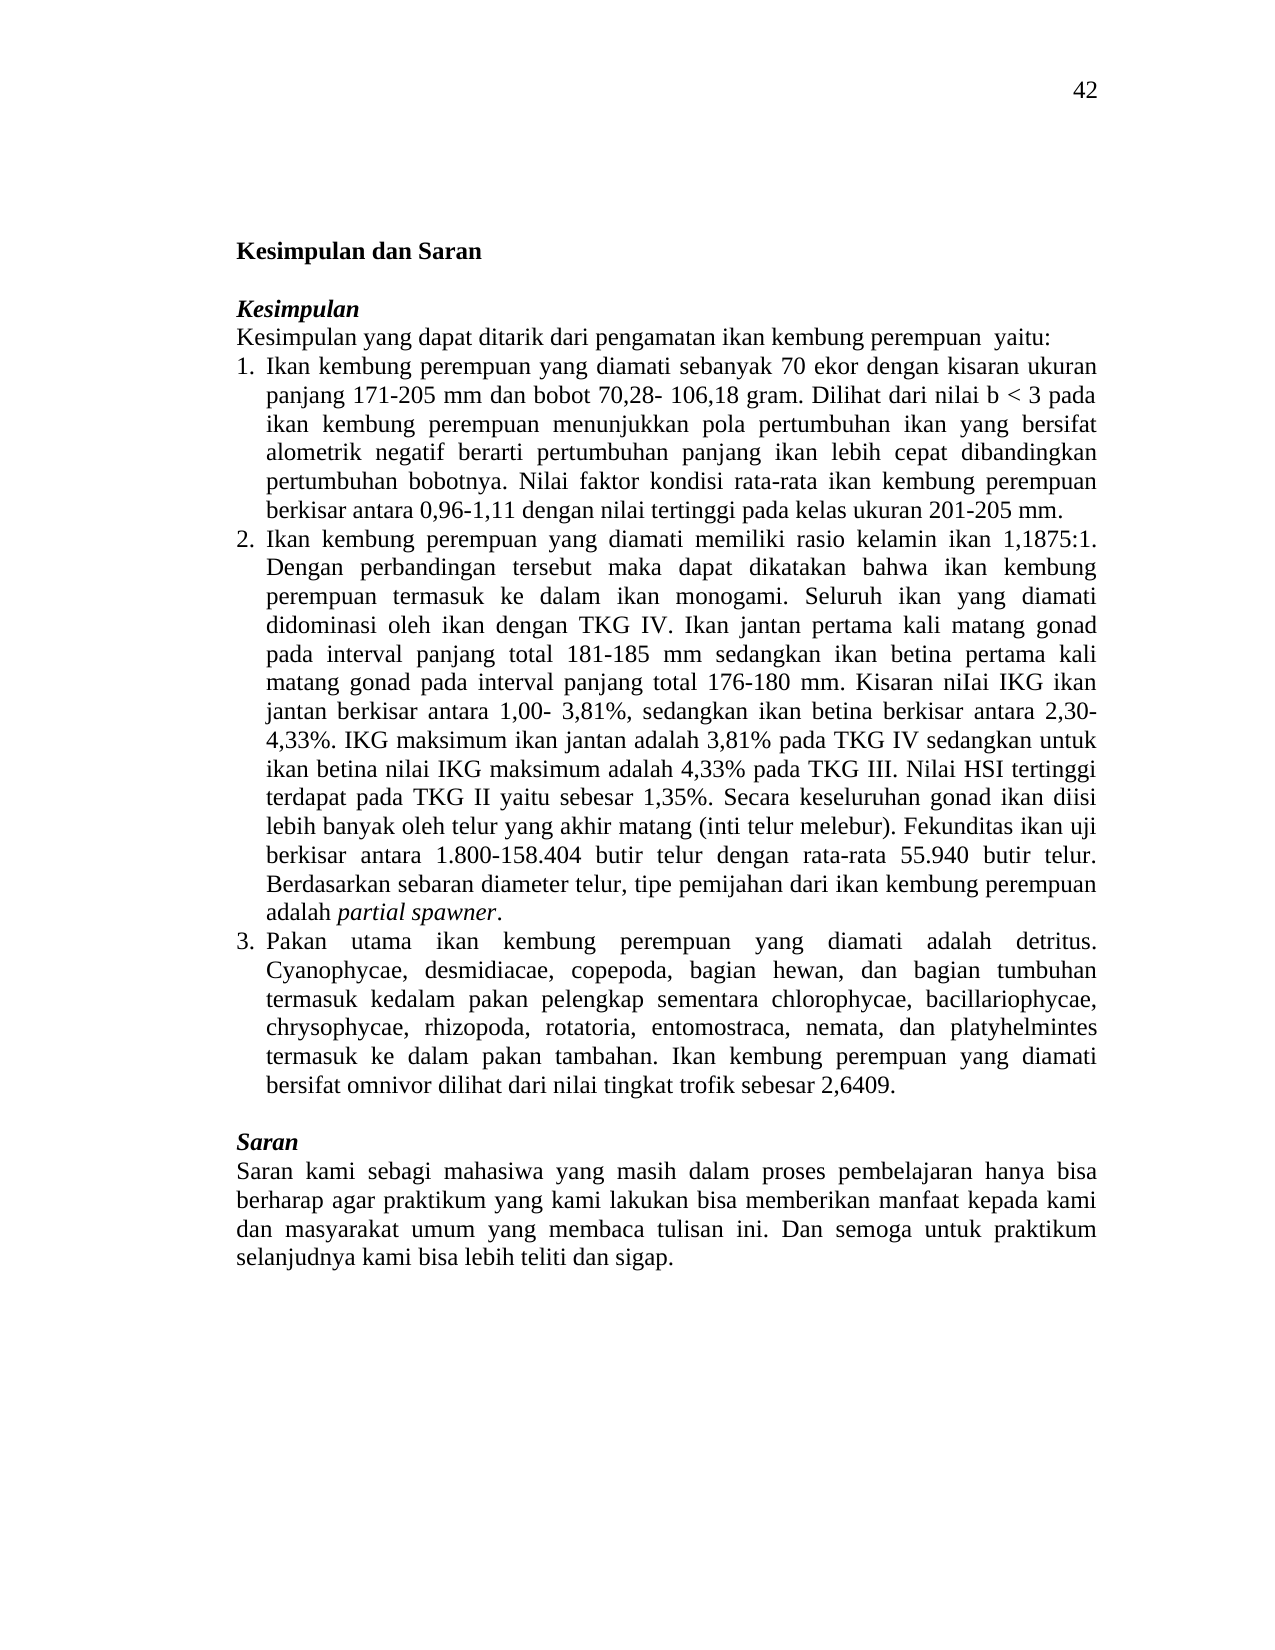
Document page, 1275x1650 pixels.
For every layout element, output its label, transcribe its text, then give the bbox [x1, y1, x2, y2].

text Saran [236, 1127, 1098, 1156]
text Kesimpulan [236, 294, 1098, 322]
list Ikan kembung perempuan yang diamati memiliki rasio kelamin ikan 1,1875:1. Dengan perbandingan tersebut maka dapat dikatakan bahwa ikan kembung perempuan termasuk ke dalam ikan monogami. Seluruh ikan yang diamati didominasi oleh ikan dengan TKG IV. Ikan jantan pertama kali matang gonad pada interval panjang total 181-185 mm sedangkan ikan betina pertama kali matang gonad pada interval panjang total 176-180 mm. Kisaran niIai IKG ikan jantan berkisar antara 1,00- 3,81%, sedangkan ikan betina berkisar antara 2,30- 4,33%. IKG maksimum ikan jantan adalah 3,81% pada TKG IV sedangkan untuk ikan betina nilai IKG maksimum adalah 4,33% pada TKG III. Nilai HSI tertinggi terdapat pada TKG II yaitu sebesar 1,35%. Secara keseluruhan gonad ikan diisi lebih banyak oleh telur yang akhir matang (inti telur melebur). Fekunditas ikan uji berkisar antara 1.800-158.404 butir telur dengan rata-rata 55.940 butir telur. Berdasarkan sebaran diameter telur, tipe pemijahan dari ikan kembung perempuan adalah partial spawner. [236, 524, 1098, 926]
list Ikan kembung perempuan yang diamati sebanyak 70 ekor dengan kisaran ukuran panjang 171-205 mm dan bobot 70,28- 106,18 gram. Dilihat dari nilai b < 3 pada ikan kembung perempuan menunjukkan pola pertumbuhan ikan yang bersifat alometrik negatif berarti pertumbuhan panjang ikan lebih cepat dibandingkan pertumbuhan bobotnya. Nilai faktor kondisi rata-rata ikan kembung perempuan berkisar antara 0,96-1,11 dengan nilai tertinggi pada kelas ukuran 201-205 mm. [236, 351, 1098, 524]
text Saran kami sebagi mahasiwa yang masih dalam proses pembelajaran hanya bisa berharap agar praktikum yang kami lakukan bisa memberikan manfaat kepada kami dan masyarakat umum yang membaca tulisan ini. Dan semoga untuk praktikum selanjudnya kami bisa lebih teliti dan sigap. [236, 1156, 1098, 1271]
text Kesimpulan yang dapat ditarik dari pengamatan ikan kembung perempuan yaitu: [236, 322, 1098, 351]
text Kesimpulan dan Saran [236, 236, 1098, 265]
list Pakan utama ikan kembung perempuan yang diamati adalah detritus. Cyanophycae, desmidiacae, copepoda, bagian hewan, dan bagian tumbuhan termasuk kedalam pakan pelengkap sementara chlorophycae, bacillariophycae, chrysophycae, rhizopoda, rotatoria, entomostraca, nemata, dan platyhelmintes termasuk ke dalam pakan tambahan. Ikan kembung perempuan yang diamati bersifat omnivor dilihat dari nilai tingkat trofik sebesar 2,6409. [236, 926, 1098, 1099]
